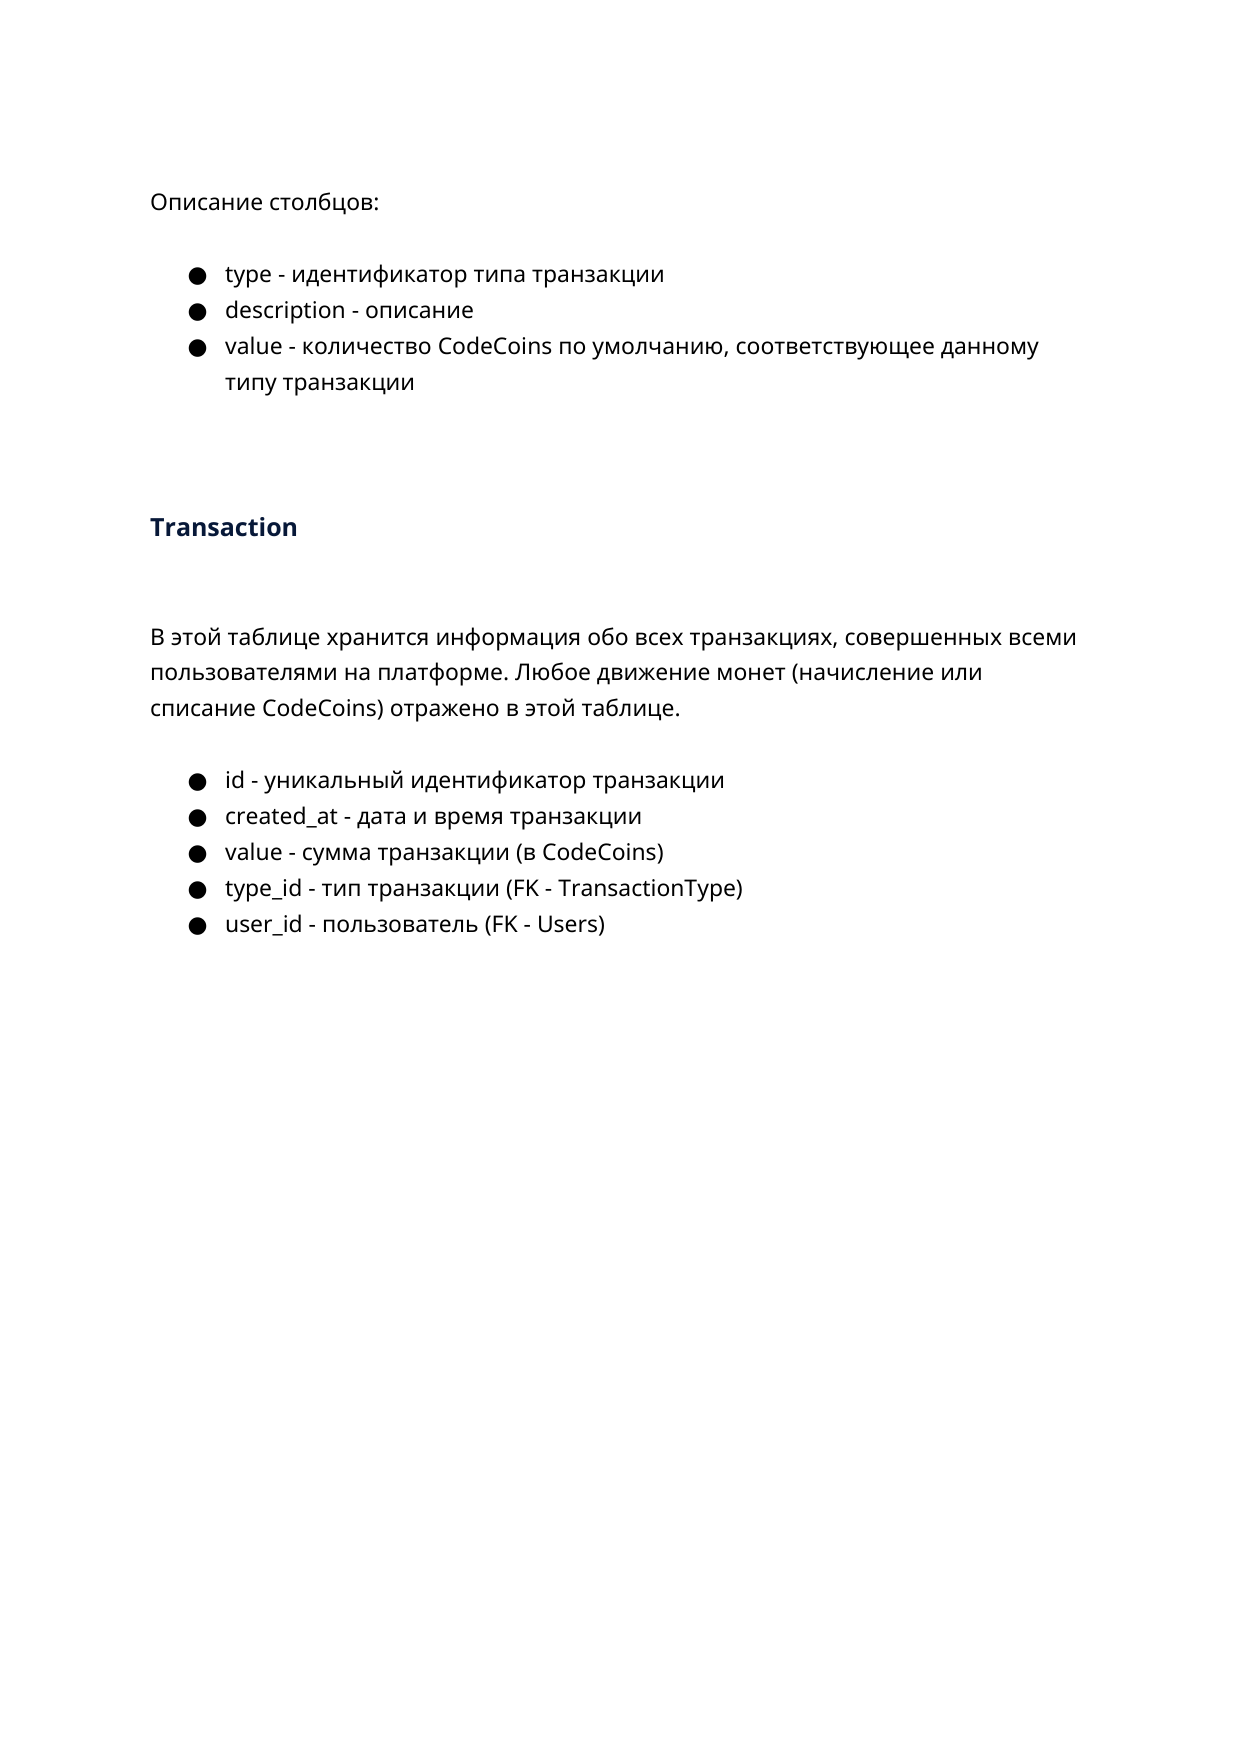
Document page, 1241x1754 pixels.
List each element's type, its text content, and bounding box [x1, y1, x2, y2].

text Описание столбцов: [150, 186, 1090, 217]
text В этой таблице хранится информация обо всех транзакциях, совершенных всеми пользователями на платформе. Любое движение монет (начисление или списание CodeCoins) отражено в этой таблице. [150, 620, 1090, 723]
list description - описание [187, 294, 1090, 325]
list type_id - тип транзакции (FK - TransactionType) [187, 872, 1090, 903]
list type - идентификатор типа транзакции [187, 258, 1090, 289]
list id - уникальный идентификатор транзакции [187, 764, 1090, 795]
list user_id - пользователь (FK - Users) [187, 908, 1090, 939]
list created_at - дата и время транзакции [187, 800, 1090, 831]
list value - сумма транзакции (в CodeCoins) [187, 836, 1090, 867]
list value - количество CodeCoins по умолчанию, соответствующее данному типу транзакции [187, 330, 1090, 397]
text Transaction [150, 509, 1090, 543]
